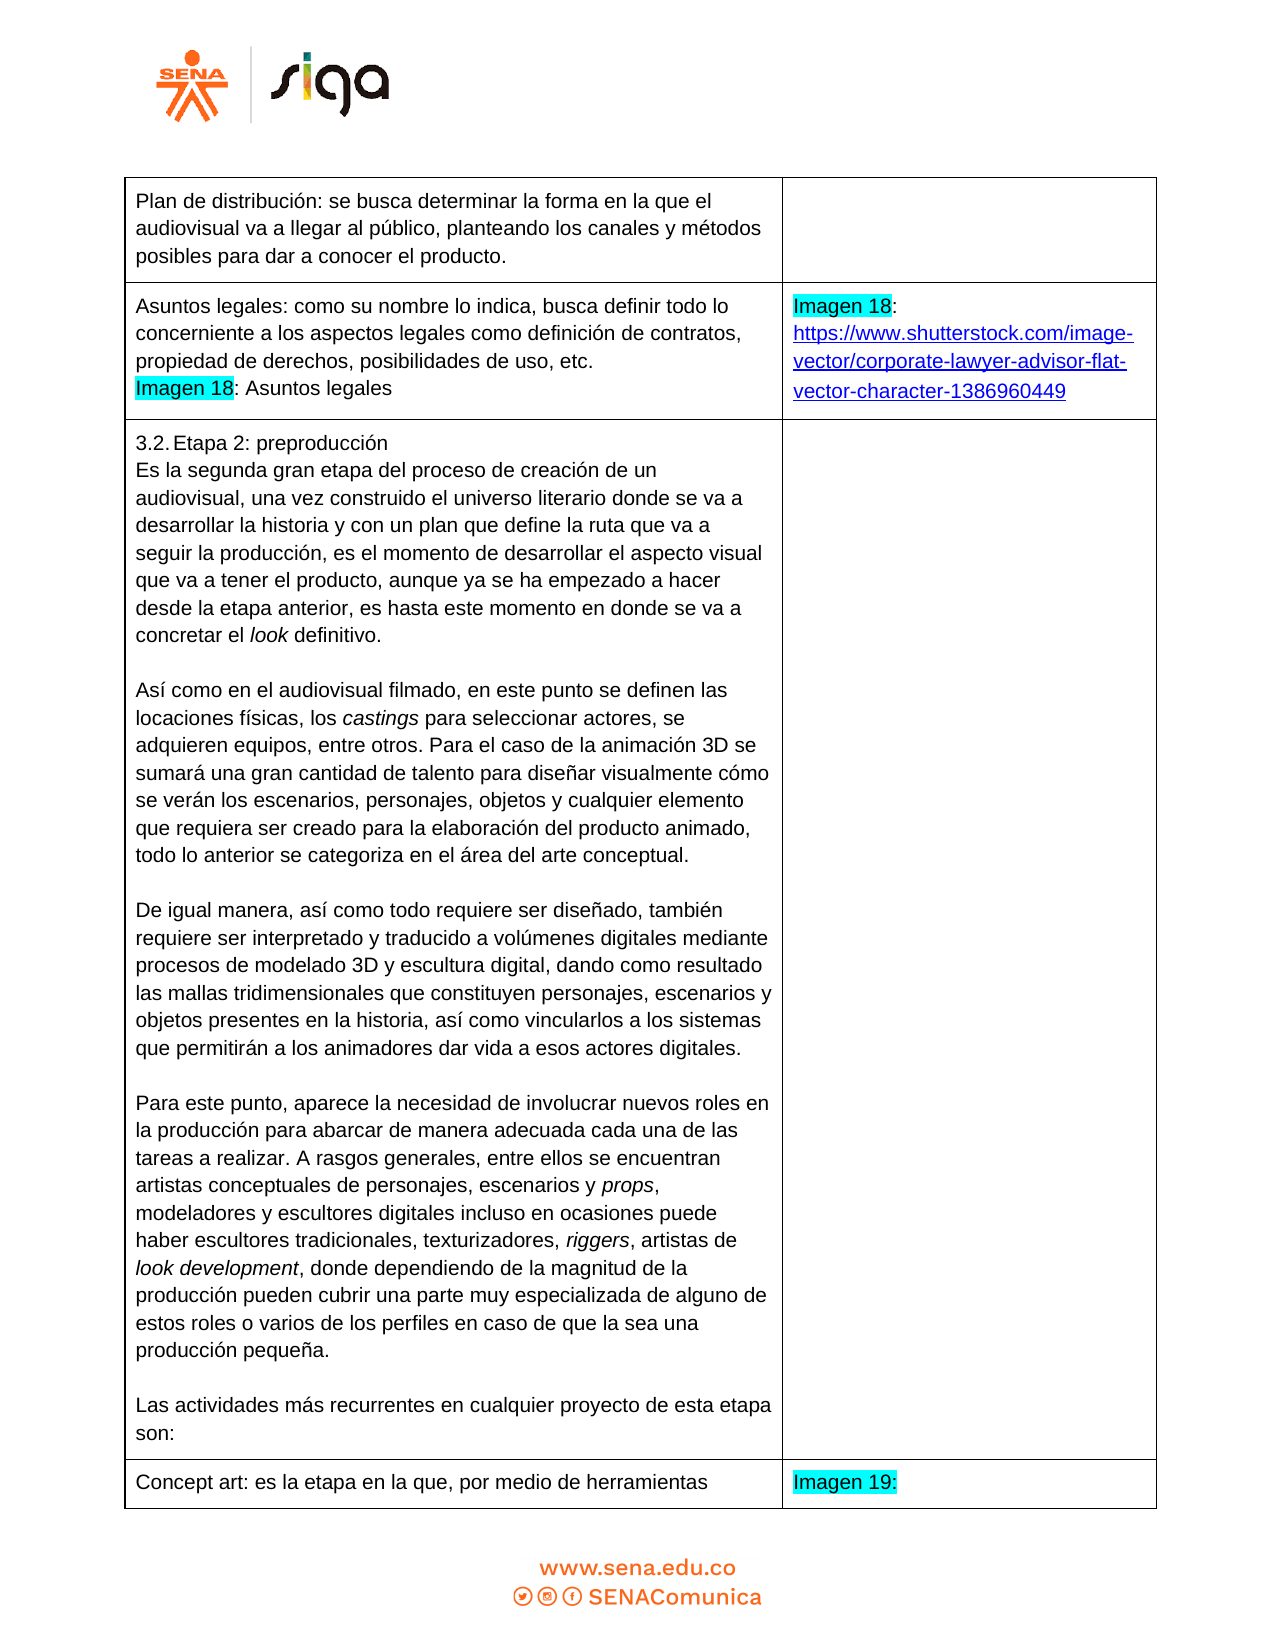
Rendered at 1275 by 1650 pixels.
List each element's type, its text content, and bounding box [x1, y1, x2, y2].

table_cell Plan de distribución: se busca determinar la forma en la que el audiovisual va a llegar al público, planteando los canales y métodos posibles para dar a conocer el producto. [126, 178, 782, 282]
table_cell Asuntos legales: como su nombre lo indica, busca definir todo lo concerniente a los aspectos legales como definición de contratos, propiedad de derechos, posibilidades de uso, etc. Imagen 18: Asuntos legales [126, 283, 782, 419]
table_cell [783, 1460, 1156, 1508]
picture [513, 1556, 762, 1606]
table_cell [126, 1460, 782, 1508]
table_cell Imagen 18: https://www.shutterstock.com/image-vector/corporate-lawyer-advisor-flat-vector-character-1386960449 [783, 283, 1156, 419]
table_cell Etapa 2: preproducción Es la segunda gran etapa del proceso de creación de un audiovisual, una vez construido el universo literario donde se va a desarrollar la historia y con un plan que define la ruta que va a seguir la producción, es el momento de desarrollar el aspecto visual que va a tener el producto, aunque ya se ha empezado a hacer desde la etapa anterior, es hasta este momento en donde se va a concretar el look definitivo. Así como en el audiovisual filmado, en este punto se definen las locaciones físicas, los castings para seleccionar actores, se adquieren equipos, entre otros. Para el caso de la animación 3D se sumará una gran cantidad de talento para diseñar visualmente cómo se verán los escenarios, personajes, objetos y cualquier elemento que requiera ser creado para la elaboración del producto animado, todo lo anterior se categoriza en el área del arte conceptual. De igual manera, así como todo requiere ser diseñado, también requiere ser interpretado y traducido a volúmenes digitales mediante procesos de modelado 3D y escultura digital, dando como resultado las mallas tridimensionales que constituyen personajes, escenarios y objetos presentes en la historia, así como vincularlos a los sistemas que permitirán a los animadores dar vida a esos actores digitales. Para este punto, aparece la necesidad de involucrar nuevos roles en la producción para abarcar de manera adecuada cada una de las tareas a realizar. A rasgos generales, entre ellos se encuentran artistas conceptuales de personajes, escenarios y props, modeladores y escultores digitales incluso en ocasiones puede haber escultores tradicionales, texturizadores, riggers, artistas de look development, donde dependiendo de la magnitud de la producción pueden cubrir una parte muy especializada de alguno de estos roles o varios de los perfiles en caso de que la sea una producción pequeña. Las actividades más recurrentes en cualquier proyecto de esta etapa son: [126, 420, 782, 1459]
picture [5, 42, 538, 128]
table_cell [783, 178, 1156, 282]
table_cell [783, 420, 1156, 1459]
